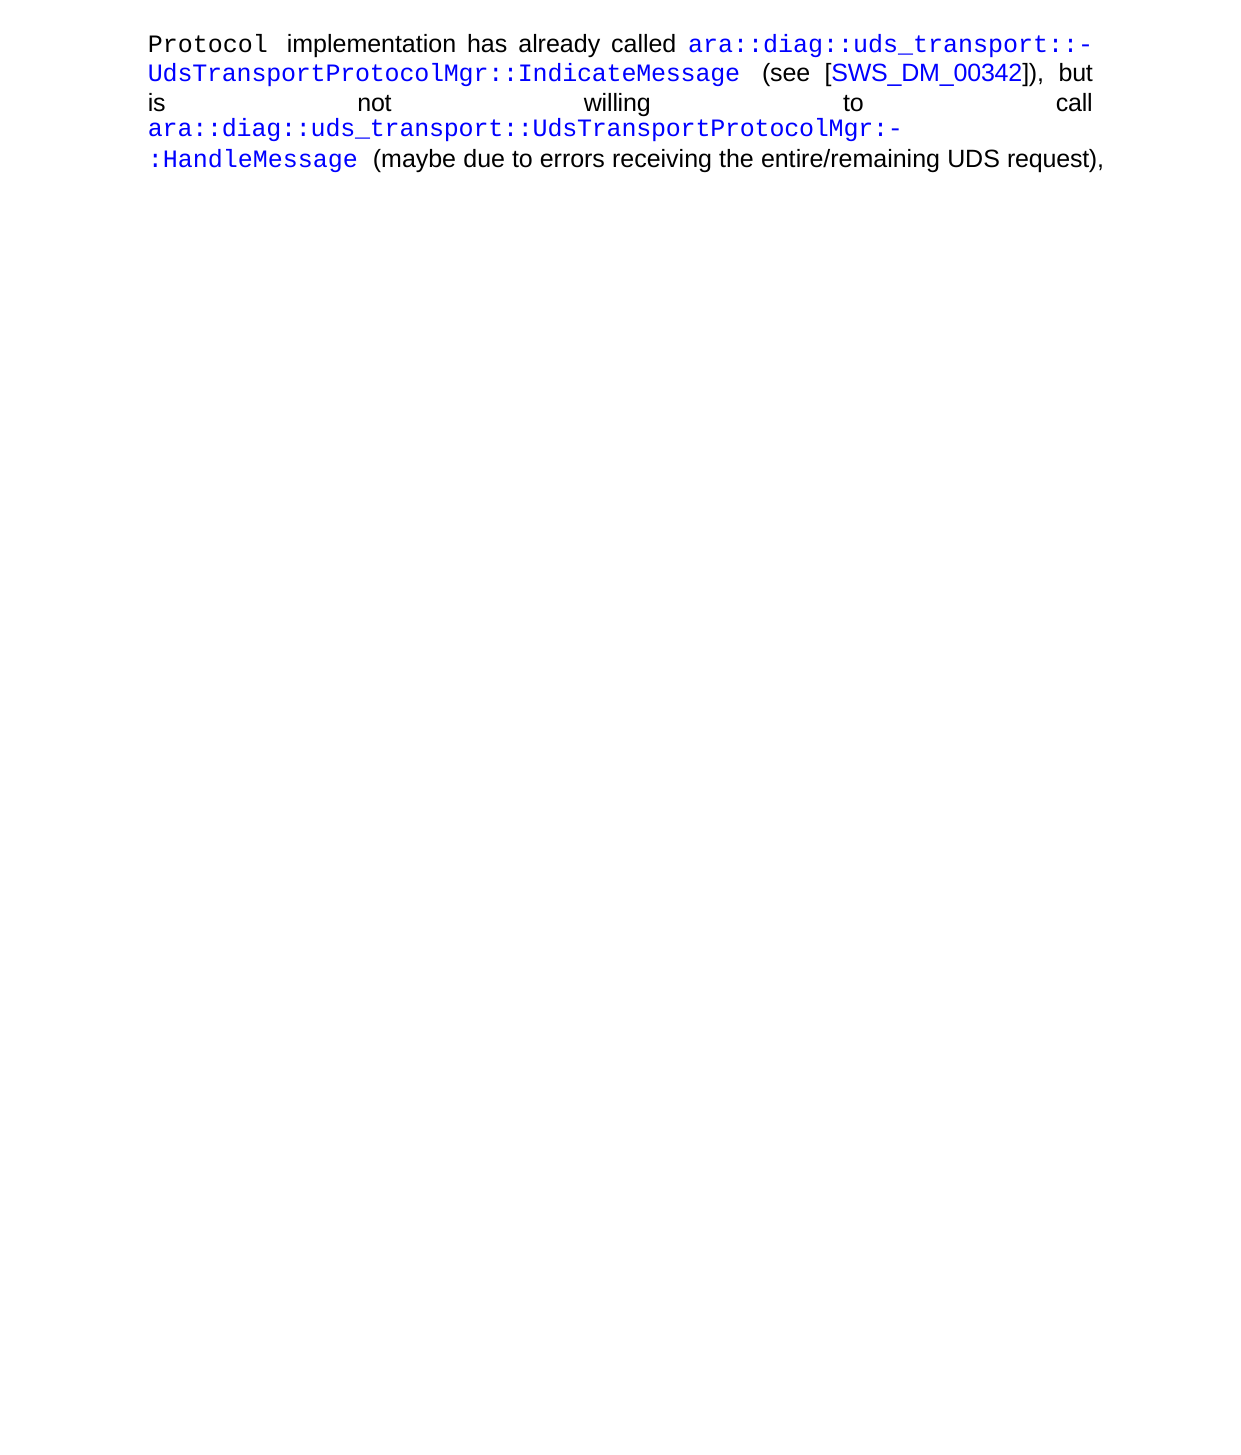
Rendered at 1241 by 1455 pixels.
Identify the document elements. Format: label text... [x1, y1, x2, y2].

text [148, 29, 1093, 143]
text :HandleMessage (maybe due to errors receiving the entire/remaining UDS request), [148, 143, 1148, 174]
